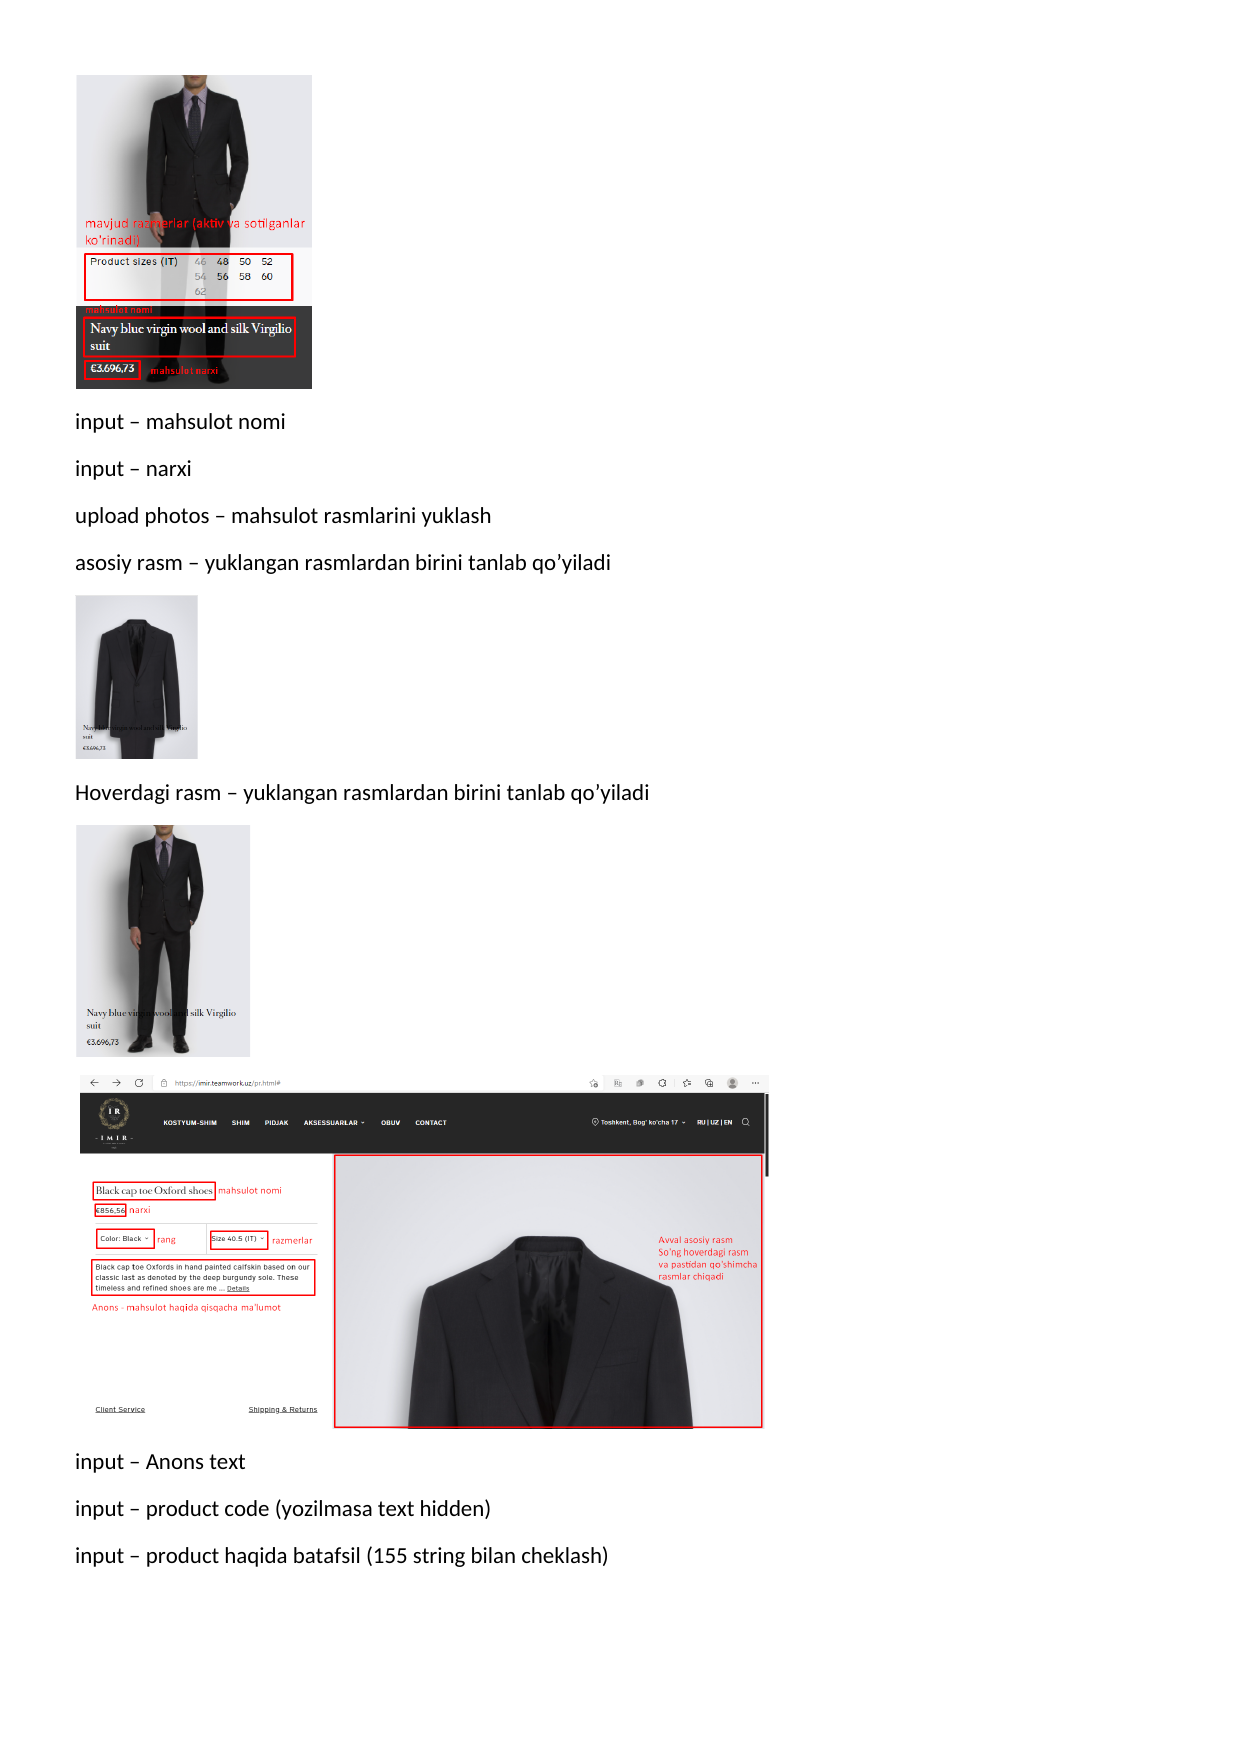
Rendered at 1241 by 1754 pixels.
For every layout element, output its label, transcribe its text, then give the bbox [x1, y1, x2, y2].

text Hoverdagi rasm – yuklangan rasmlardan birini tanlab qo’yiladi [75, 778, 1165, 806]
text input – product haqida batafsil (155 string bilan cheklash) [75, 1541, 1165, 1569]
text input – Anons text [75, 1447, 1165, 1476]
text input – mahsulot nomi [75, 407, 1165, 435]
text input – narxi [75, 454, 1165, 482]
picture [75, 75, 312, 389]
picture [75, 824, 251, 1057]
text asosiy rasm – yuklangan rasmlardan birini tanlab qo’yiladi [75, 548, 1165, 576]
picture [75, 595, 198, 759]
text upload photos – mahsulot rasmlarini yuklash [75, 501, 1165, 529]
text input – product code (yozilmasa text hidden) [75, 1494, 1165, 1522]
picture [80, 1075, 769, 1429]
